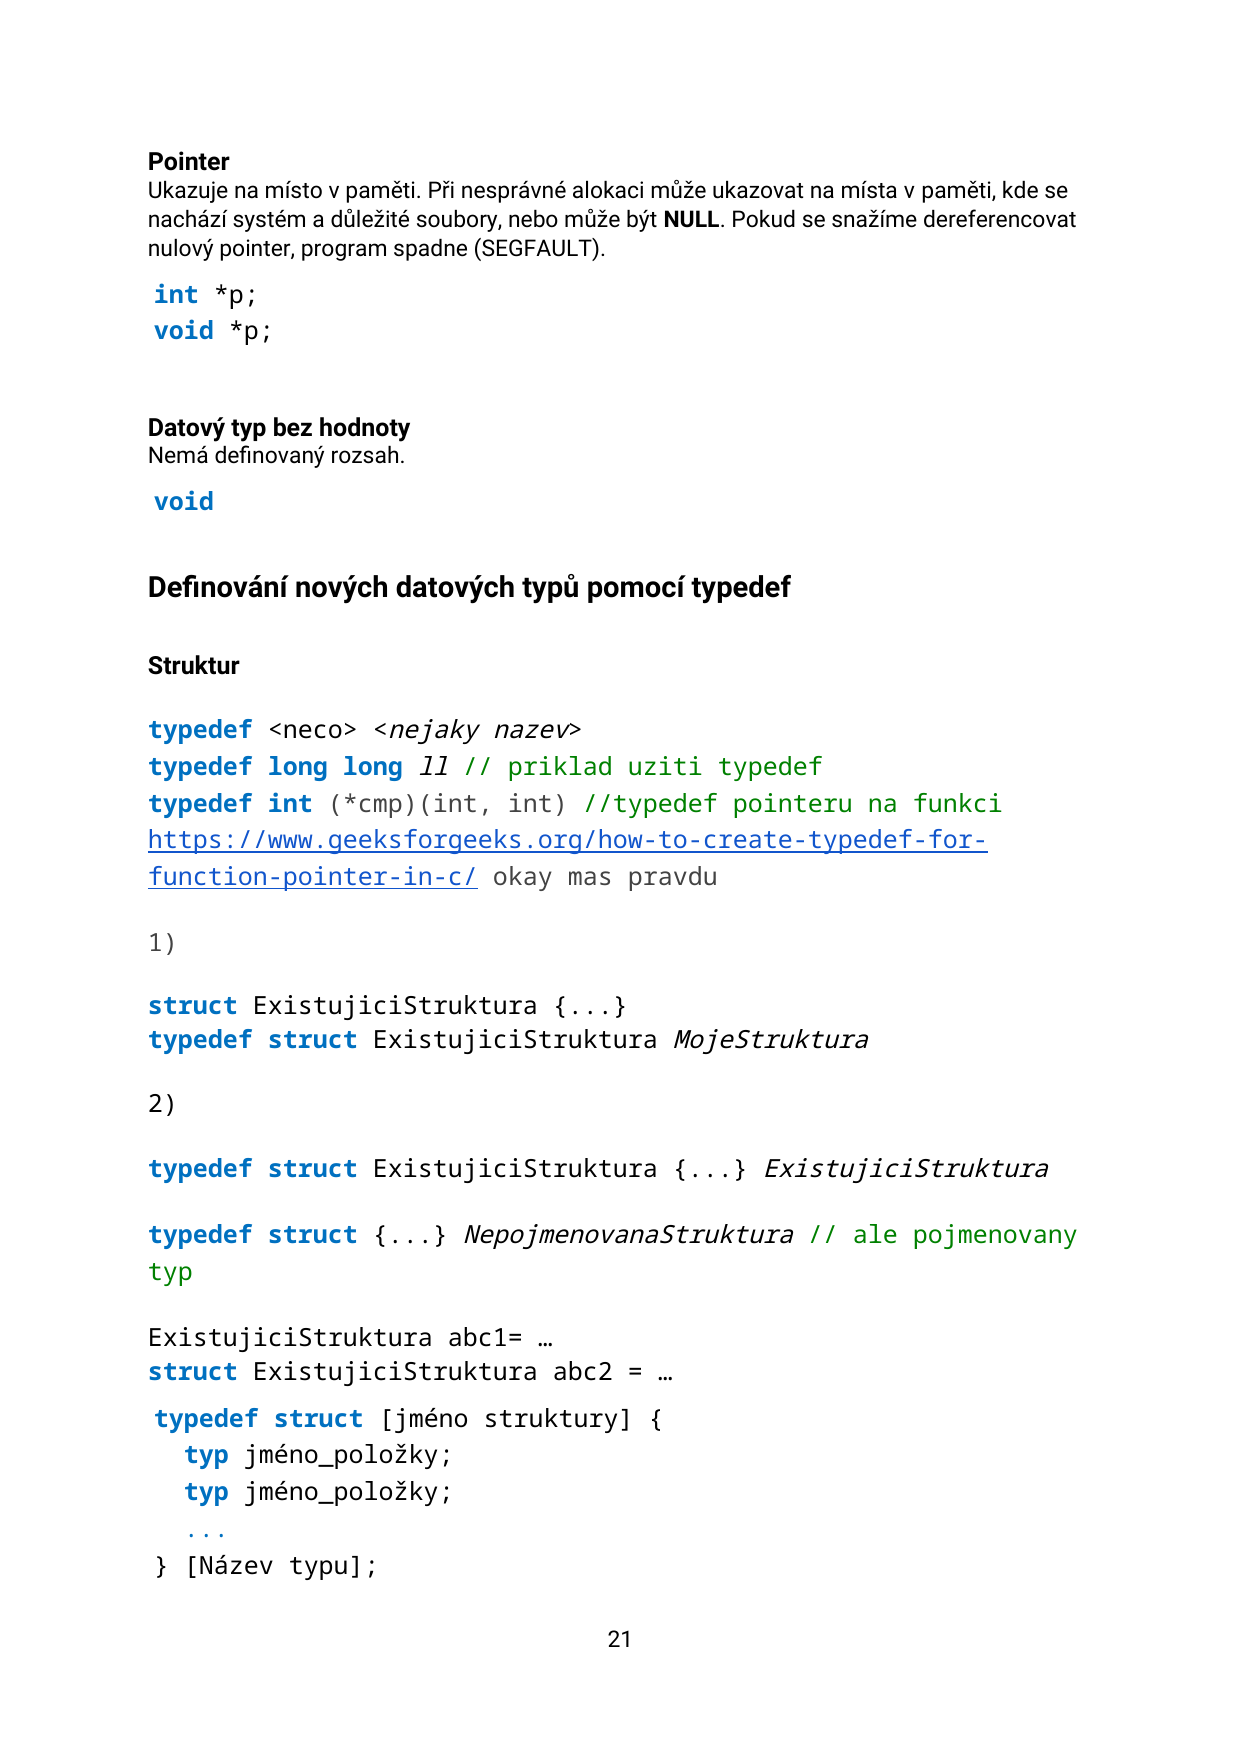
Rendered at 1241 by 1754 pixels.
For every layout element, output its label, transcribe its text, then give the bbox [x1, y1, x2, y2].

subtitle Datový typ bez hodnoty [148, 413, 1093, 442]
text 2) [148, 1085, 1093, 1119]
text } [Název typu]; [153, 1547, 1093, 1582]
text void *p; [153, 313, 1093, 347]
text typedef struct {...} NepojmenovanaStruktura // ale pojmenovany typ [148, 1217, 1093, 1288]
text ExistujiciStruktura abc1= … struct ExistujiciStruktura abc2 = … [148, 1320, 1093, 1388]
text ... [153, 1511, 1093, 1545]
text Nemá definovaný rozsah. [148, 442, 1093, 469]
text void [153, 484, 1093, 518]
text struct ExistujiciStruktura {...} typedef struct ExistujiciStruktura MojeStruktura [148, 988, 1093, 1056]
text typedef <neco> <nejaky nazev> typedef long long ll // priklad uziti typedef typedef int (*cmp)(int, int) //typedef pointeru na funkci https://www.geeksforgeeks.org/how-to-create-typedef-for-function-pointer-in-c/ okay mas pravdu [148, 712, 1093, 893]
text typ jméno_položky; [153, 1437, 1093, 1471]
text Ukazuje na místo v paměti. Při nesprávné alokaci může ukazovat na místa v paměti, kde se nachází systém a důležité soubory, nebo může být NULL. Pokud se snažíme dereferencovat nulový pointer, program spadne (SEGFAULT). [148, 177, 1093, 262]
text typ jméno_položky; [153, 1474, 1093, 1508]
subtitle Pointer [148, 148, 1093, 177]
text Struktur [148, 651, 1093, 680]
text typedef struct ExistujiciStruktura {...} ExistujiciStruktura [148, 1151, 1093, 1185]
text typedef struct [jméno struktury] { [153, 1400, 1093, 1434]
text 1) [148, 925, 1093, 959]
text int *p; [153, 276, 1093, 310]
subtitle Definování nových datových typů pomocí typedef [148, 571, 1093, 605]
